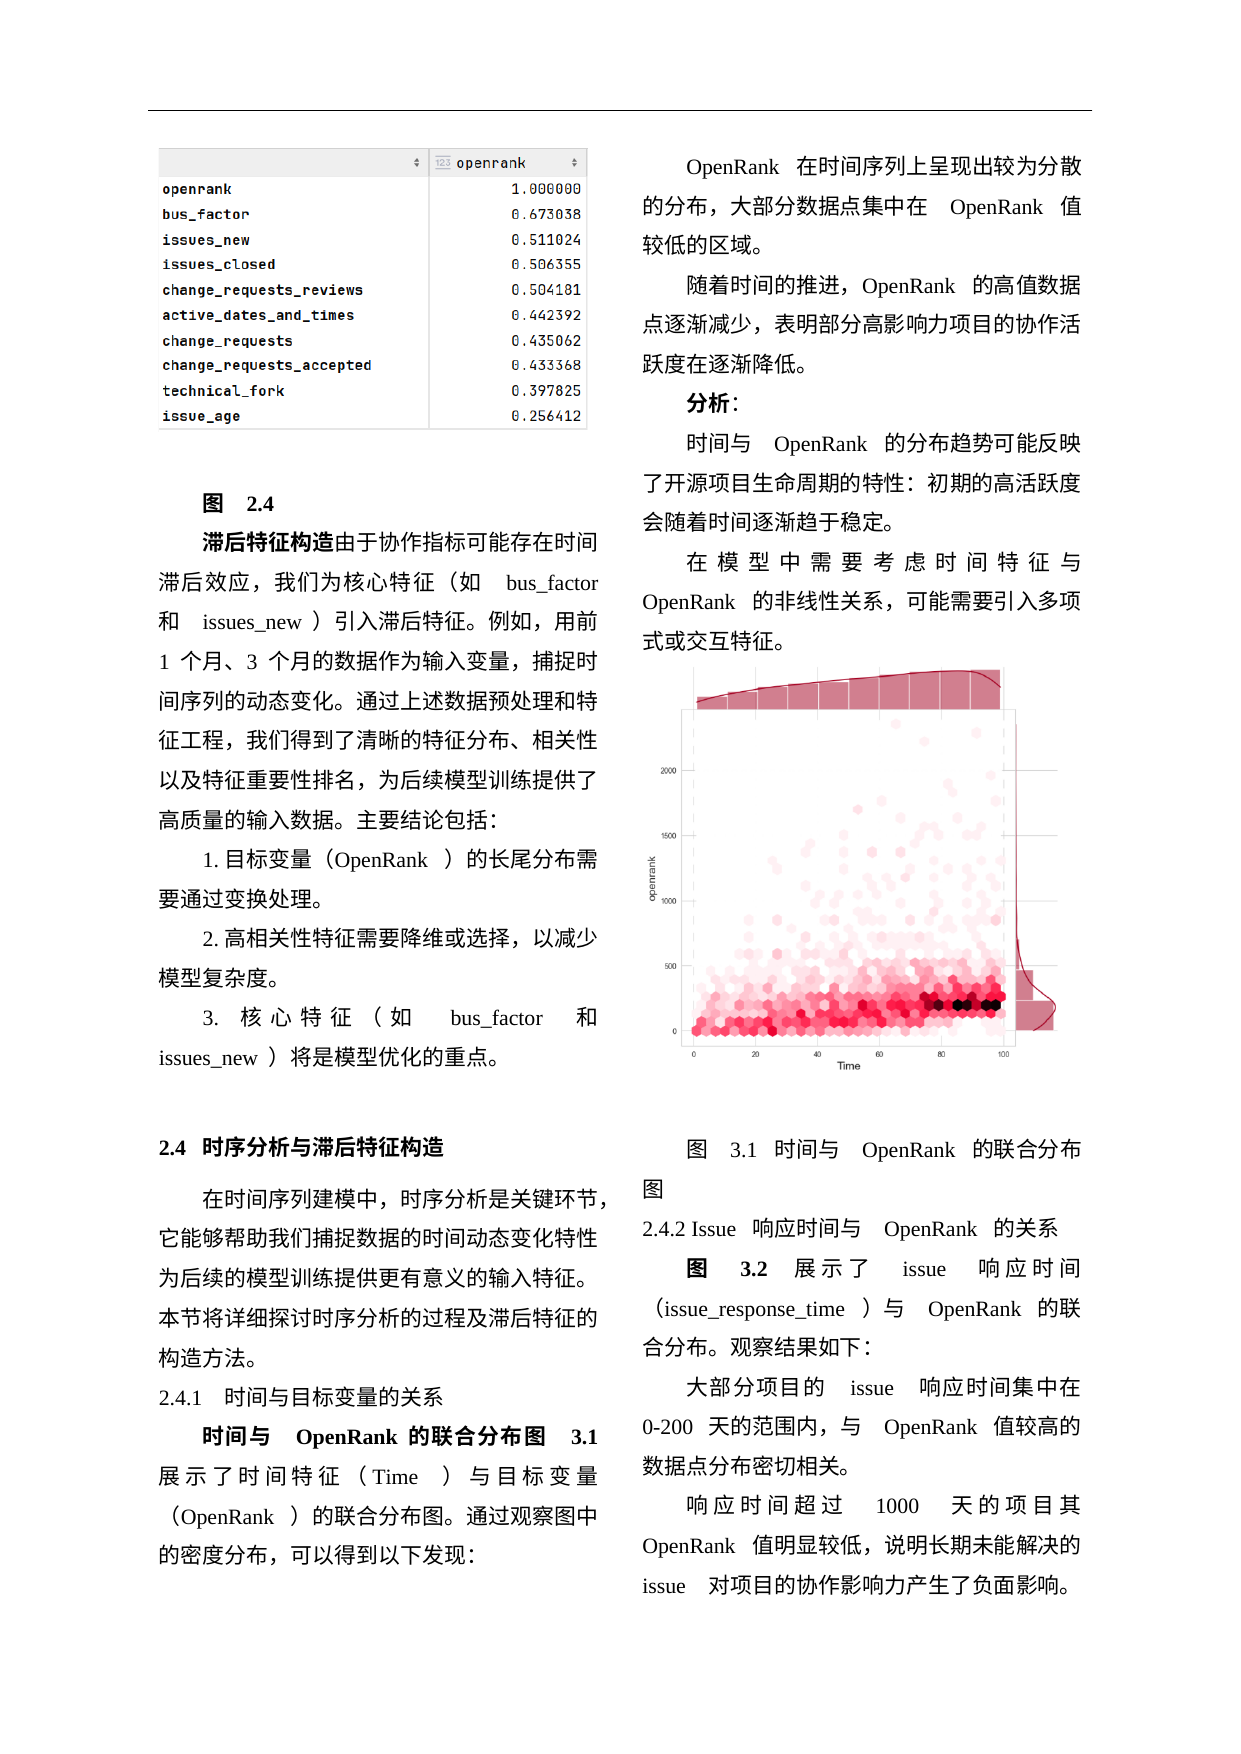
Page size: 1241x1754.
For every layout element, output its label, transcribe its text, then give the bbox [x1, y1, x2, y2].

text 图 3.1 时间与 OpenRank 的联合分布图 [642, 1132, 1082, 1204]
text 时间与 OpenRank 的分布趋势可能反映了开源项目生命周期的特性：初期的高活跃度会随着时间逐渐趋于稳定。 [642, 425, 1082, 538]
picture [642, 662, 1062, 1076]
picture [158, 148, 588, 432]
text OpenRank 在时间序列上呈现出较为分散的分布，大部分数据点集中在 OpenRank 值较低的区域。 [642, 148, 1082, 261]
text 在模型中需要考虑时间特征与 OpenRank 的非线性关系，可能需要引入多项式或交互特征。 [642, 544, 1082, 656]
text 1. 目标变量（OpenRank）的长尾分布需要通过变换处理。 [158, 841, 598, 914]
text 图 2.4 [158, 485, 598, 518]
text 随着时间的推进，OpenRank 的高值数据点逐渐减少，表明部分高影响力项目的协作活跃度在逐渐降低。 [642, 267, 1082, 379]
text 2.4.1 时间与目标变量的关系 [158, 1379, 598, 1412]
text 时间与 OpenRank 的联合分布图 3.1 展示了时间特征（Time）与目标变量（OpenRank）的联合分布图。通过观察图中的密度分布，可以得到以下发现： [158, 1418, 598, 1571]
text 响应时间超过 1000 天的项目其 OpenRank 值明显较低，说明长期未能解决的 issue 对项目的协作影响力产生了负面影响。 [642, 1488, 1082, 1600]
text 图 3.2 展示了 issue 响应时间（issue_response_time）与 OpenRank 的联合分布。观察结果如下： [642, 1250, 1082, 1363]
text 大部分项目的 issue 响应时间集中在 0-200 天的范围内，与 OpenRank 值较高的数据点分布密切相关。 [642, 1369, 1082, 1481]
text 2.4.2 Issue 响应时间与 OpenRank 的关系 [642, 1211, 1082, 1244]
text 2.4 时序分析与滞后特征构造 [158, 1129, 598, 1162]
text 分析： [642, 386, 1082, 419]
text 在时间序列建模中，时序分析是关键环节，它能够帮助我们捕捉数据的时间动态变化特性，为后续的模型训练提供更有意义的输入特征。本节将详细探讨时序分析的过程及滞后特征的构造方法。 [158, 1181, 598, 1373]
text 滞后特征构造由于协作指标可能存在时间滞后效应，我们为核心特征（如 bus_factor 和 issues_new）引入滞后特征。例如，用前 1 个月、3 个月的数据作为输入变量，捕捉时间序列的动态变化。通过上述数据预处理和特征工程，我们得到了清晰的特征分布、相关性以及特征重要性排名，为后续模型训练提供了高质量的输入数据。主要结论包括： [158, 524, 598, 835]
text 2. 高相关性特征需要降维或选择，以减少模型复杂度。 [158, 920, 598, 993]
text 3. 核心特征（如 bus_factor 和 issues_new）将是模型优化的重点。 [158, 999, 598, 1072]
